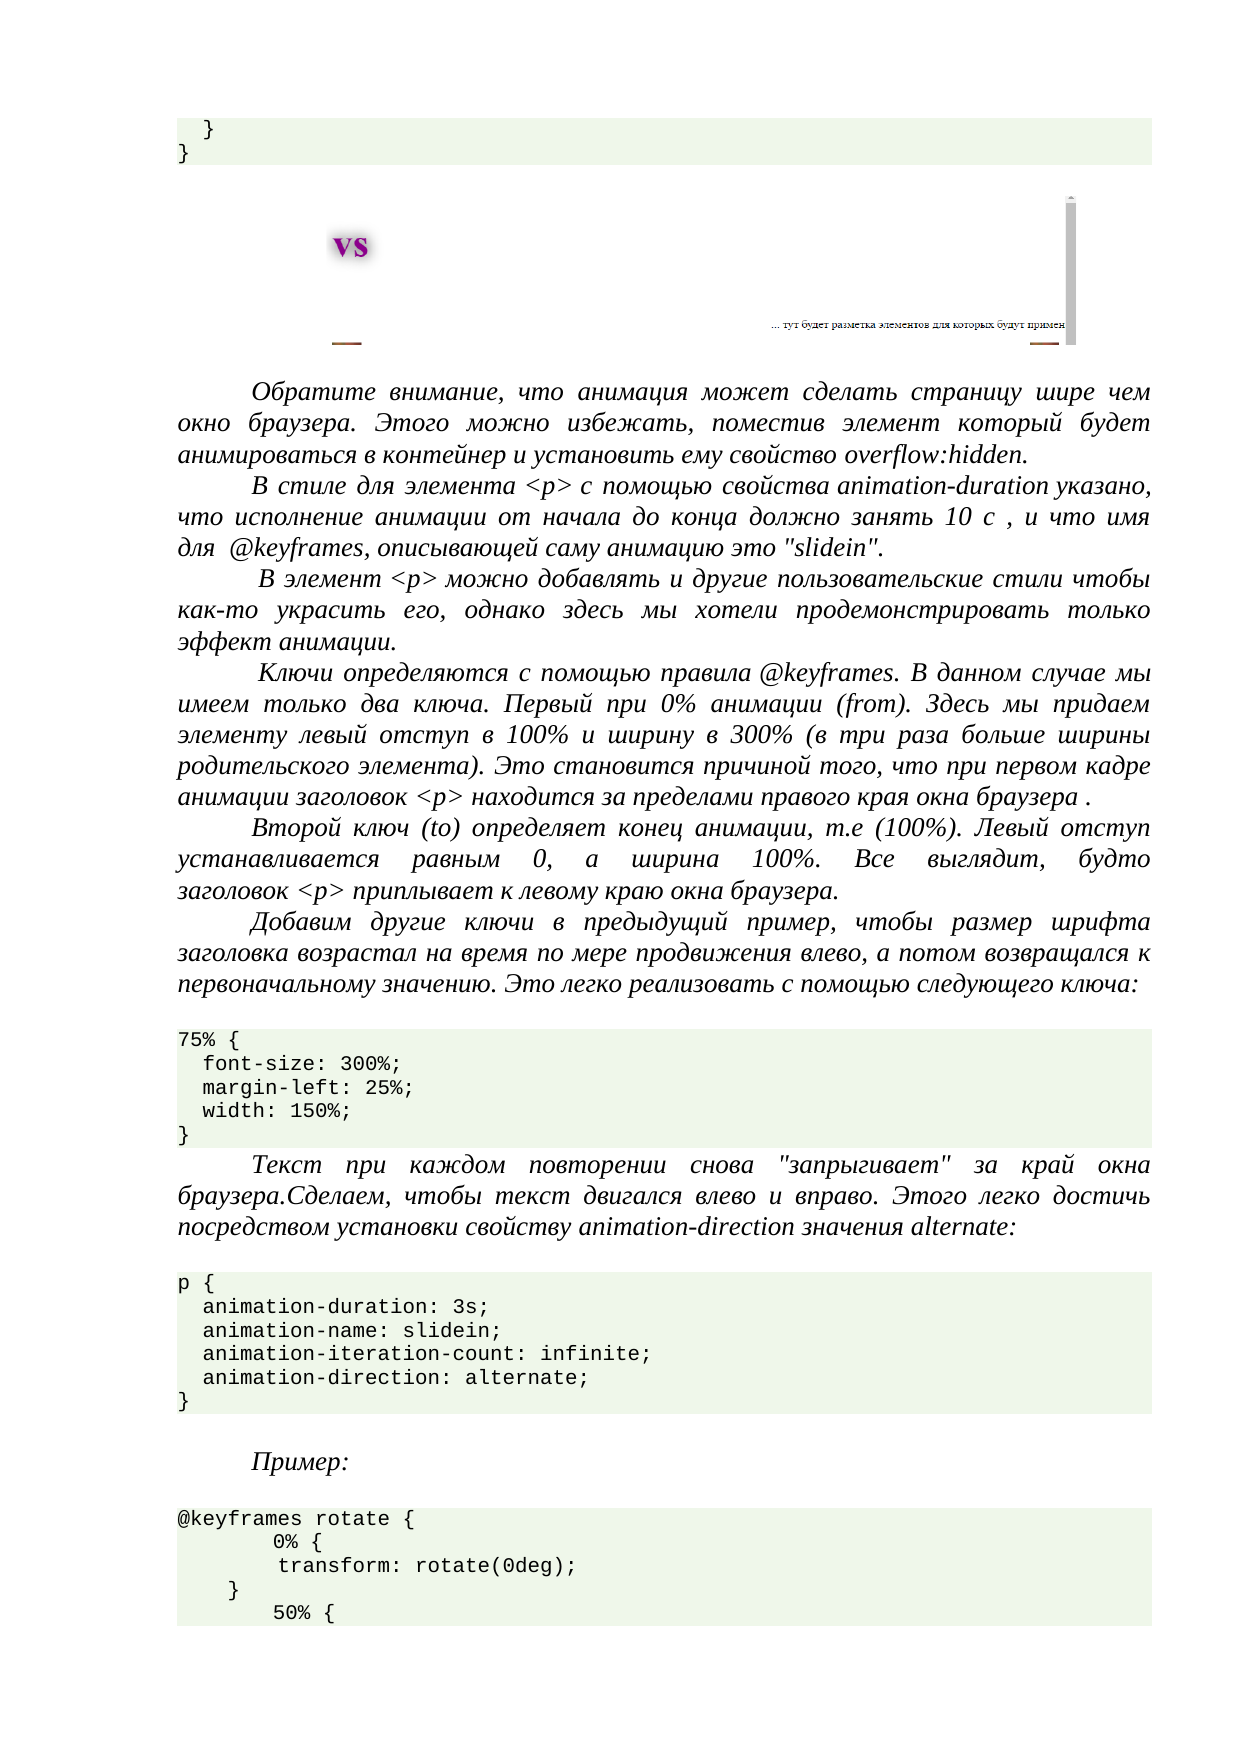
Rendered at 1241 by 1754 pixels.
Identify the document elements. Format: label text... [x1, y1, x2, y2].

text animation-direction: alternate; [177, 1367, 1152, 1391]
text } [177, 1578, 1152, 1602]
text p { [177, 1272, 1152, 1296]
text animation-name: slidein; [177, 1319, 1152, 1343]
text font-size: 300%; [177, 1053, 1152, 1077]
text Второй ключ (to) определяет конец анимации, т.е (100%). Левый отступ устанавливается равным 0, а ширина 100%. Все выглядит, будто заголовок <p> приплывает к левому краю окна браузера. [177, 811, 1152, 905]
text Текст при каждом повторении снова "запрыгивает" за край окна браузера.Сделаем, чтобы текст двигался влево и вправо. Этого легко достичь посредством установки свойству animation-direction значения alternate: [177, 1148, 1152, 1241]
text } [177, 118, 1152, 142]
text 75% { [177, 1029, 1152, 1053]
text } [177, 1391, 1152, 1414]
picture [326, 196, 1077, 345]
text 0% { [177, 1531, 1152, 1555]
text width: 150%; [177, 1100, 1152, 1124]
text } [177, 1124, 1152, 1148]
text В элемент <p> можно добавлять и другие пользовательские стили чтобы как-то украсить его, однако здесь мы хотели продемонстрировать только эффект анимации. [177, 562, 1152, 656]
text animation-iteration-count: infinite; [177, 1343, 1152, 1367]
text Добавим другие ключи в предыдущий пример, чтобы размер шрифта заголовка возрастал на время по мере продвижения влево, а потом возвращался к первоначальному значению. Это легко реализовать с помощью следующего ключа: [177, 905, 1152, 998]
text Ключи определяются с помощью правила @keyframes. В данном случае мы имеем только два ключа. Первый при 0% анимации (from). Здесь мы придаем элементу левый отступ в 100% и ширину в 300% (в три раза больше ширины родительского элемента). Это становится причиной того, что при первом кадре анимации заголовок <p> находится за пределами правого края окна браузера . [177, 656, 1152, 811]
text animation-duration: 3s; [177, 1296, 1152, 1319]
text transform: rotate(0deg); [177, 1555, 1152, 1578]
text } [177, 142, 1152, 165]
text Пример: [177, 1445, 1152, 1476]
text Обратите внимание, что анимация может сделать страницу шире чем окно браузера. Этого можно избежать, поместив элемент который будет анимироваться в контейнер и установить ему свойство overflow:hidden. [177, 375, 1152, 469]
text @keyframes rotate { [177, 1508, 1152, 1531]
text В стиле для элемента <p> с помощью свойства animation-duration указано, что исполнение анимации от начала до конца должно занять 10 с , и что имя для @keyframes, описывающей саму анимацию это "slidein". [177, 469, 1152, 562]
text 50% { [177, 1602, 1152, 1626]
text margin-left: 25%; [177, 1077, 1152, 1100]
